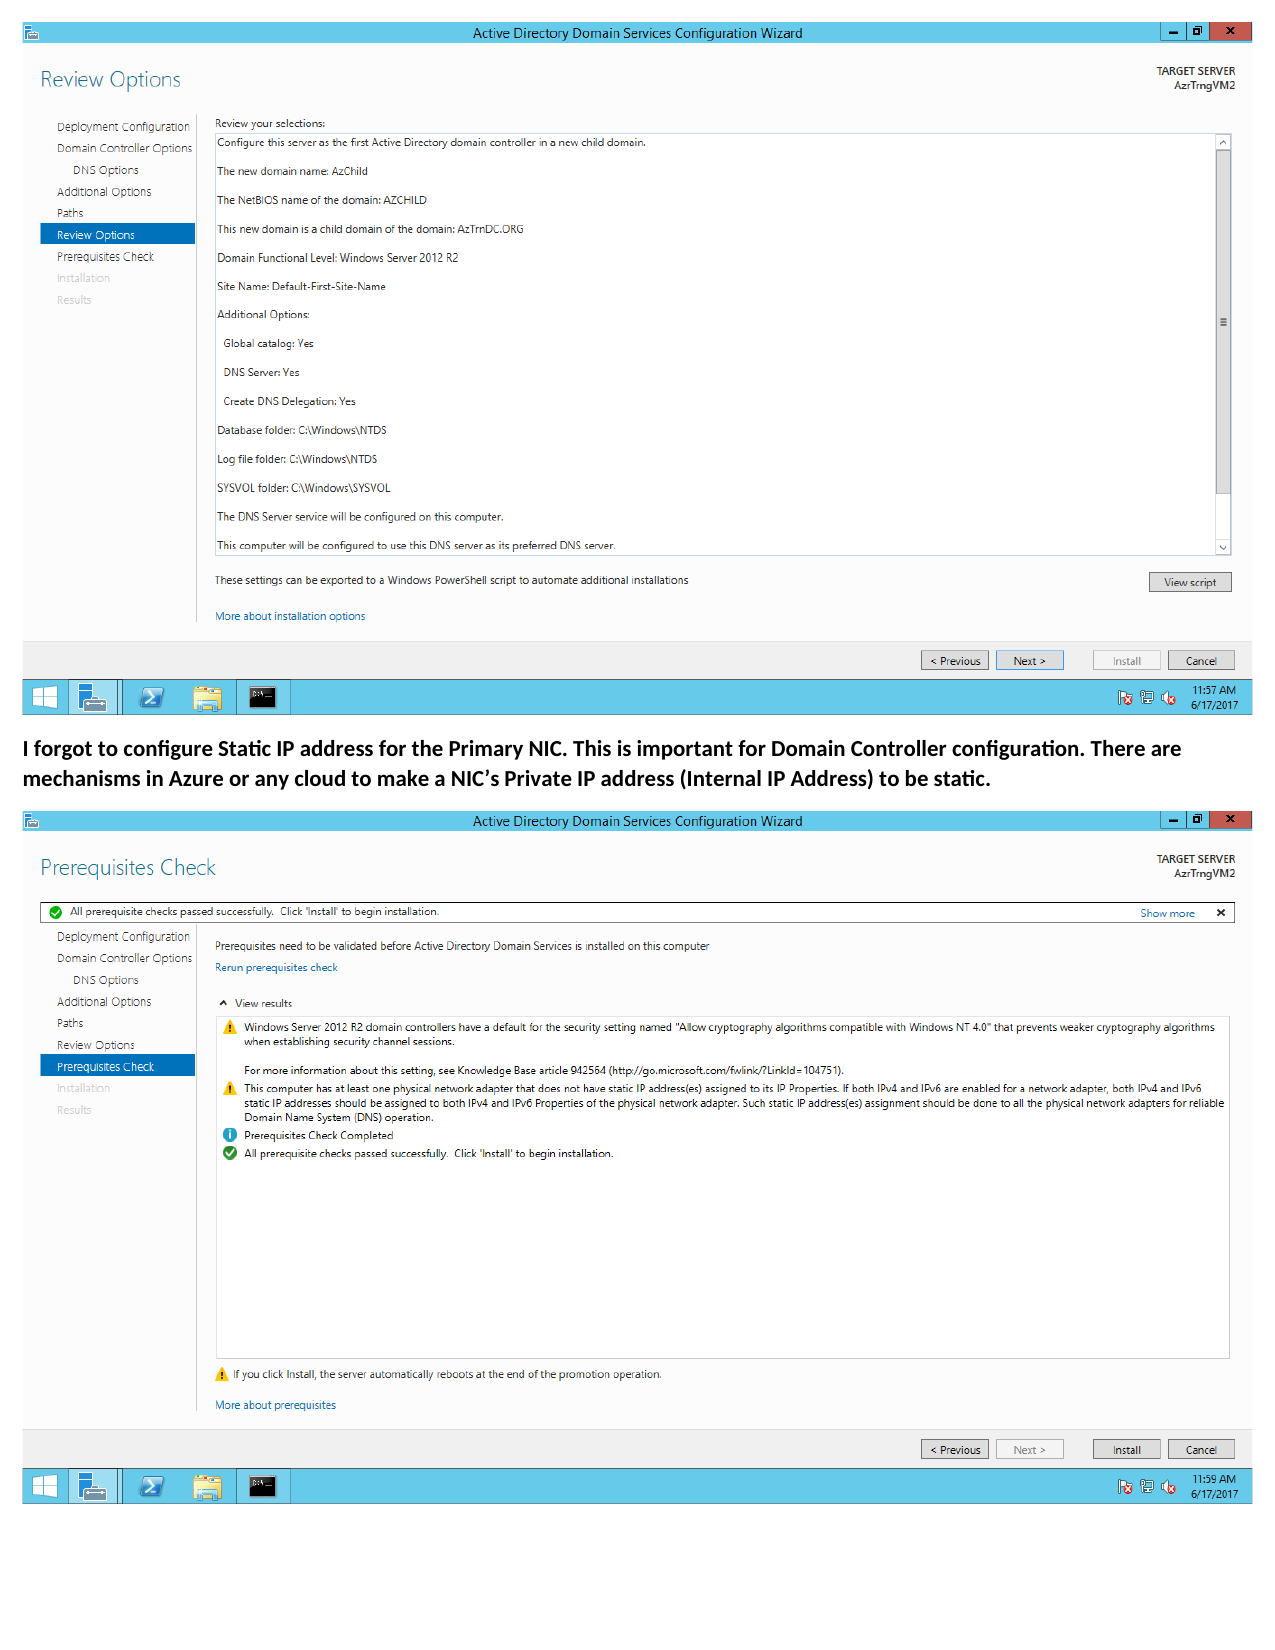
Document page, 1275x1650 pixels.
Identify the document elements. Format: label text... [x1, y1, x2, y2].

text I forgot to configure Static IP address for the Primary NIC. This is important for Domain Controller configuration. There are mechanisms in Azure or any cloud to make a NIC’s Private IP address (Internal IP Address) to be static. [22, 734, 1252, 792]
picture [22, 22, 1253, 715]
picture [22, 811, 1253, 1504]
